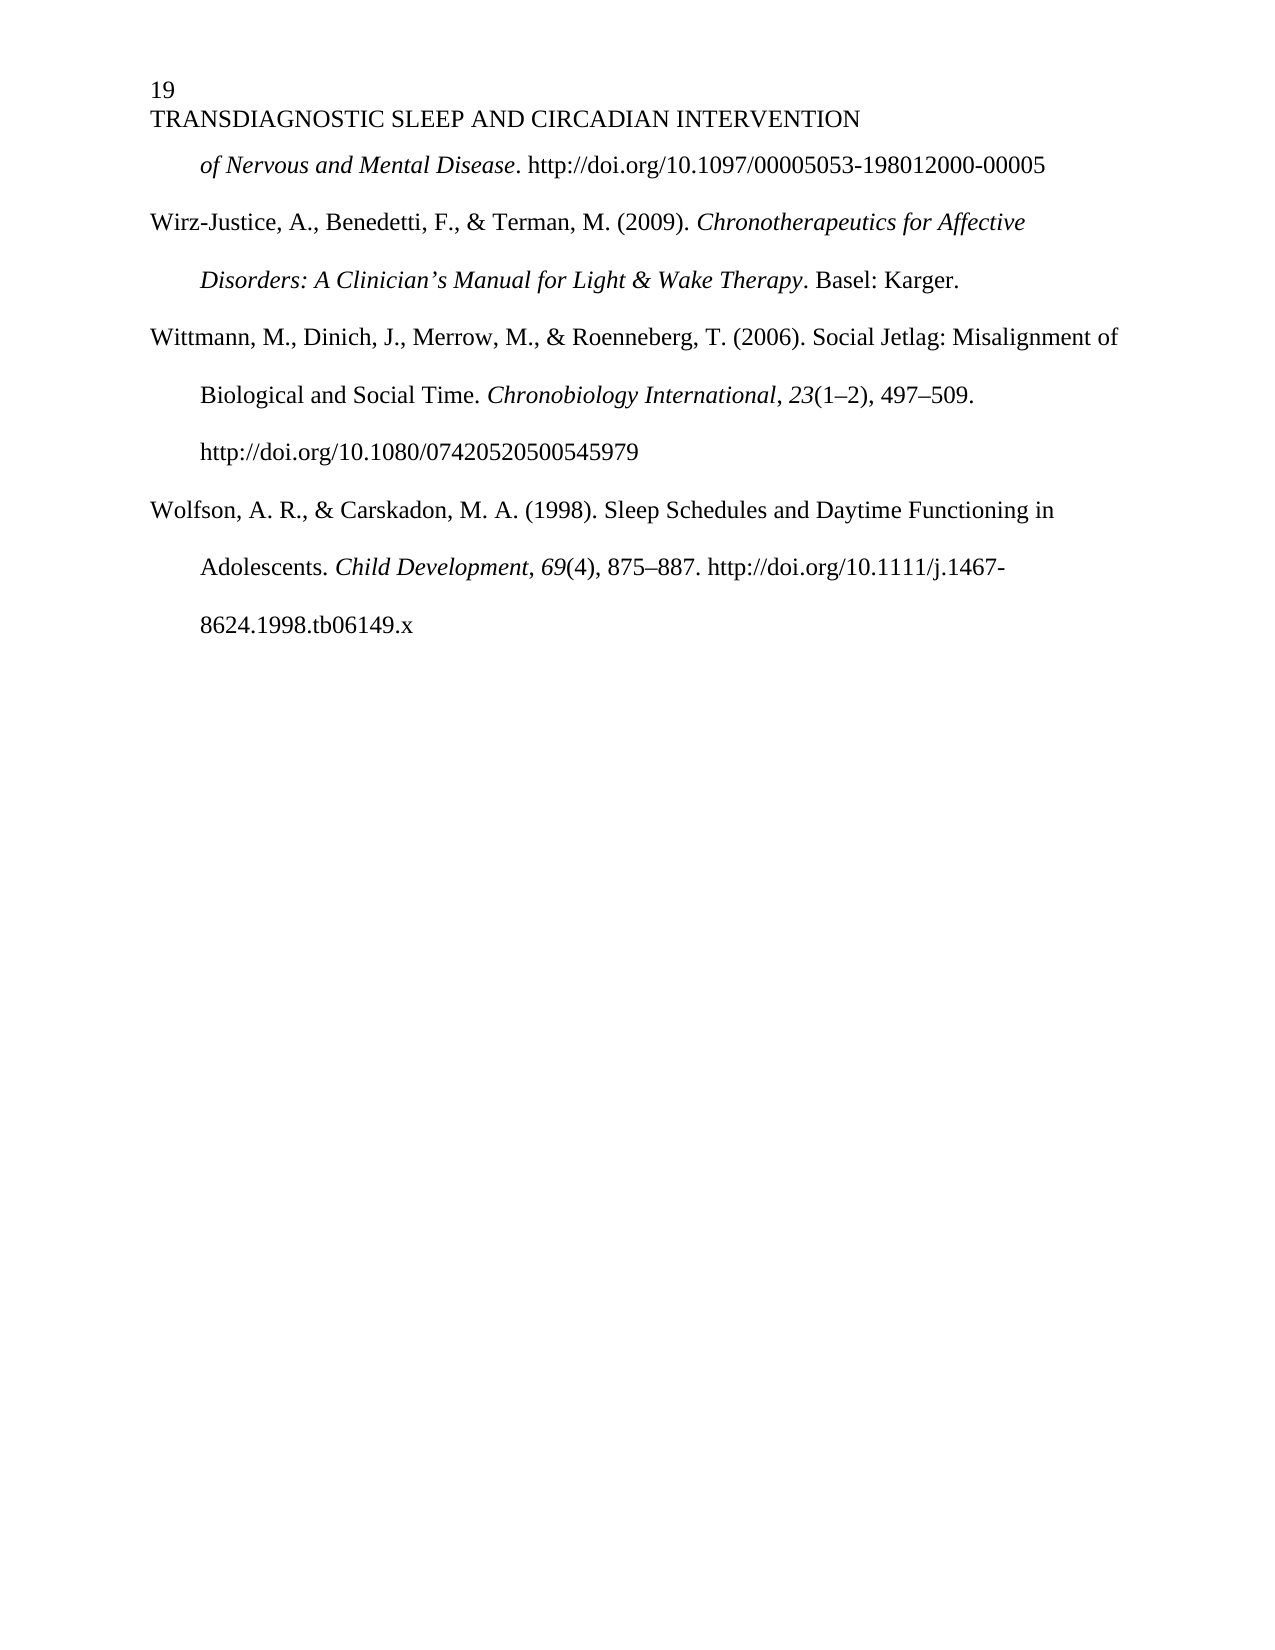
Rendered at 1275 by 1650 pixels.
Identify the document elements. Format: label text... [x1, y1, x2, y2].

text Wirz-Justice, A., Benedetti, F., & Terman, M. (2009). Chronotherapeutics for Affective Disorders: A Clinician’s Manual for Light & Wake Therapy. Basel: Karger. [150, 207, 1125, 294]
text Wolfson, A. R., & Carskadon, M. A. (1998). Sleep Schedules and Daytime Functioning in Adolescents. Child Development, 69(4), 875–887. http://doi.org/10.1111/j.1467-8624.1998.tb06149.x [150, 495, 1125, 639]
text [150, 150, 1125, 179]
text Wittmann, M., Dinich, J., Merrow, M., & Roenneberg, T. (2006). Social Jetlag: Misalignment of Biological and Social Time. Chronobiology International, 23(1–2), 497–509. http://doi.org/10.1080/07420520500545979 [150, 322, 1125, 466]
